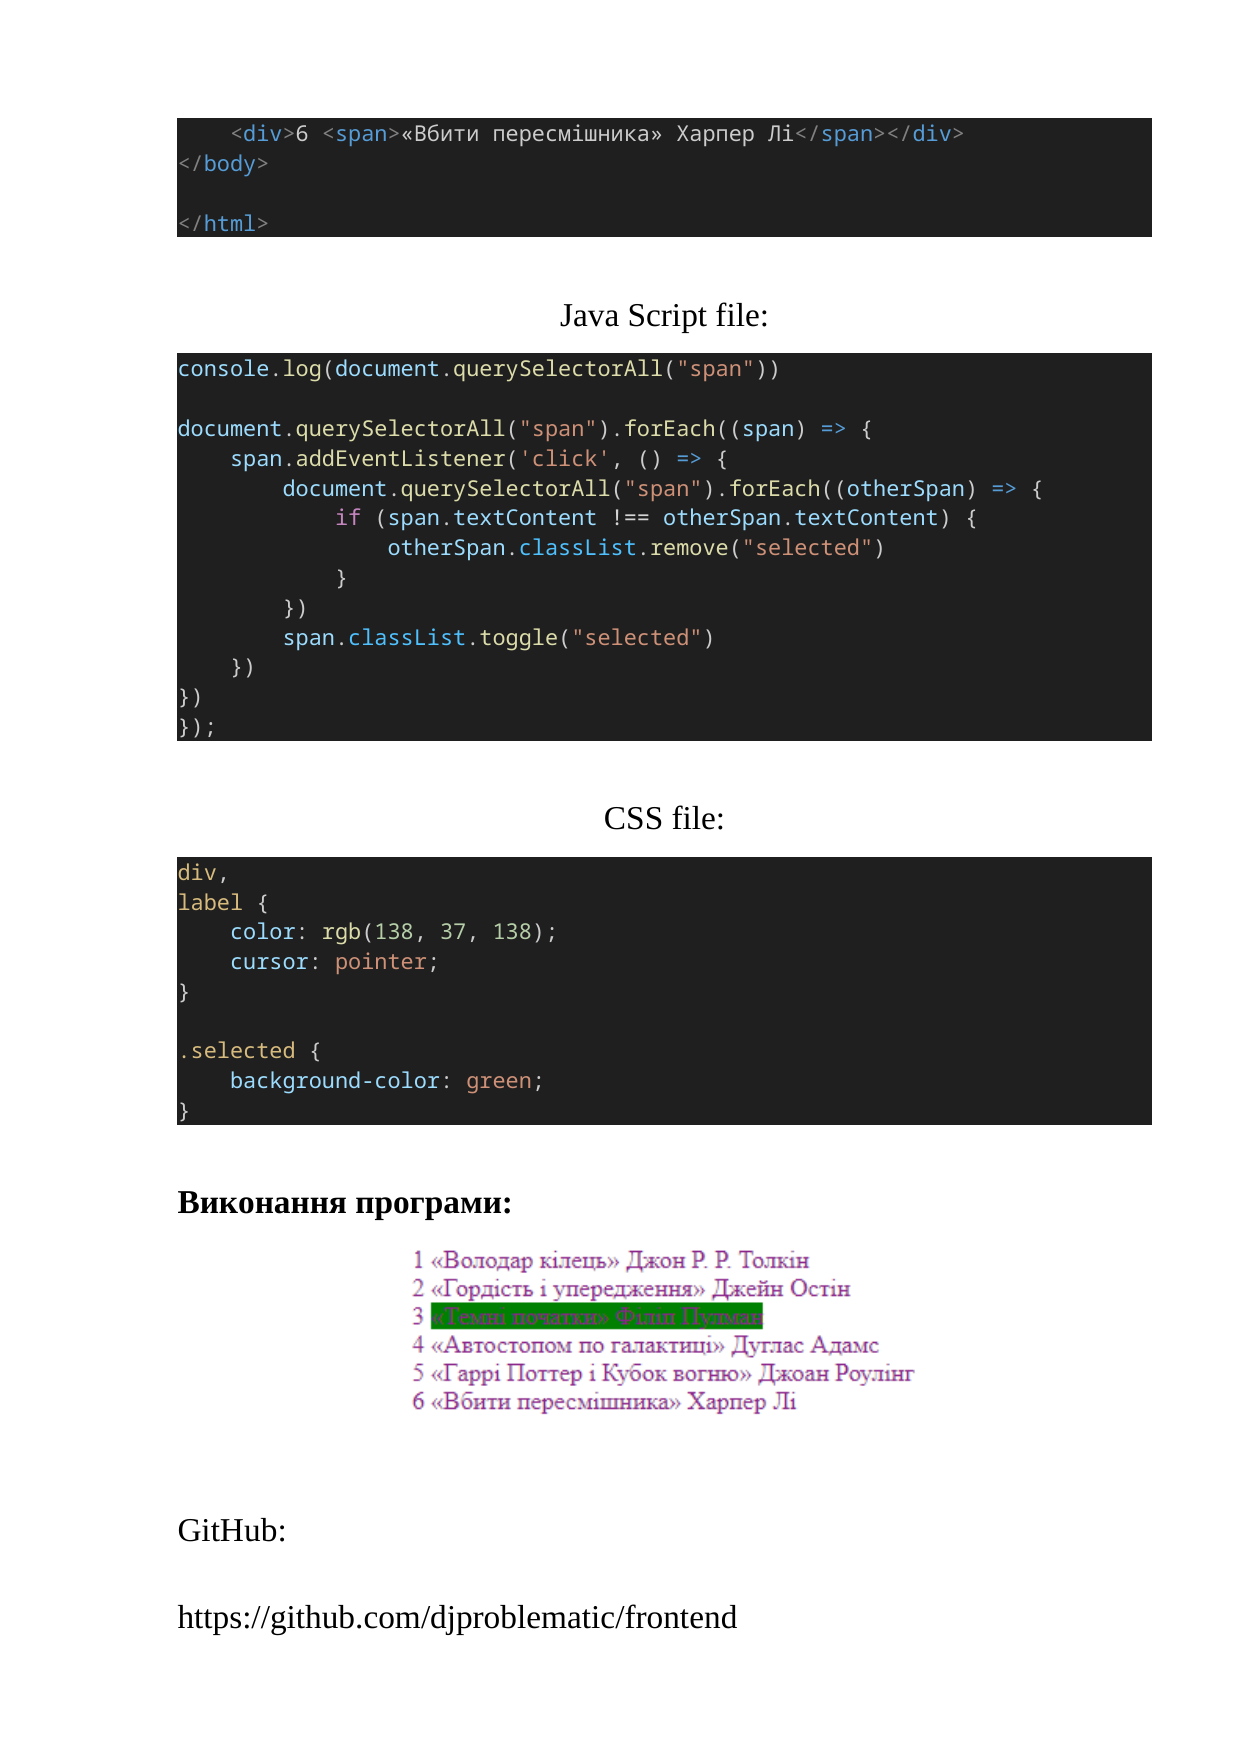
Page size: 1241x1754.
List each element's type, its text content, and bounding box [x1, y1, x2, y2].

text otherSpan.classList.remove("selected") [177, 532, 1152, 562]
text </body> [177, 148, 1152, 178]
text console.log(document.querySelectorAll("span")) [177, 353, 1152, 383]
text https://github.com/djproblematic/frontend [177, 1597, 1152, 1636]
text div, [177, 857, 1152, 886]
text } [177, 1095, 1152, 1125]
text GitHub: [177, 1510, 1152, 1578]
text }) [177, 592, 1152, 621]
text }) [177, 651, 1152, 681]
text cursor: pointer; [177, 946, 1152, 976]
text <div>6 <span>«Вбити пересмішника» Харпер Лі</span></div> [177, 118, 1152, 148]
text }); [177, 711, 1152, 741]
text } [177, 976, 1152, 1006]
text document.querySelectorAll("span").forEach((otherSpan) => { [177, 472, 1152, 502]
text .selected { [177, 1035, 1152, 1065]
text span.addEventListener('click', () => { [177, 443, 1152, 472]
text </html> [177, 207, 1152, 237]
picture [400, 1240, 929, 1433]
text if (span.textContent !== otherSpan.textContent) { [177, 502, 1152, 532]
text }) [177, 681, 1152, 711]
text background-color: green; [177, 1065, 1152, 1095]
text Java Script file: [177, 295, 1152, 334]
text label { [177, 886, 1152, 916]
text } [177, 562, 1152, 592]
text color: rgb(138, 37, 138); [177, 916, 1152, 946]
text Виконання програми: [177, 1183, 1152, 1221]
text span.classList.toggle("selected") [177, 621, 1152, 651]
text CSS file: [177, 799, 1152, 837]
text document.querySelectorAll("span").forEach((span) => { [177, 413, 1152, 443]
